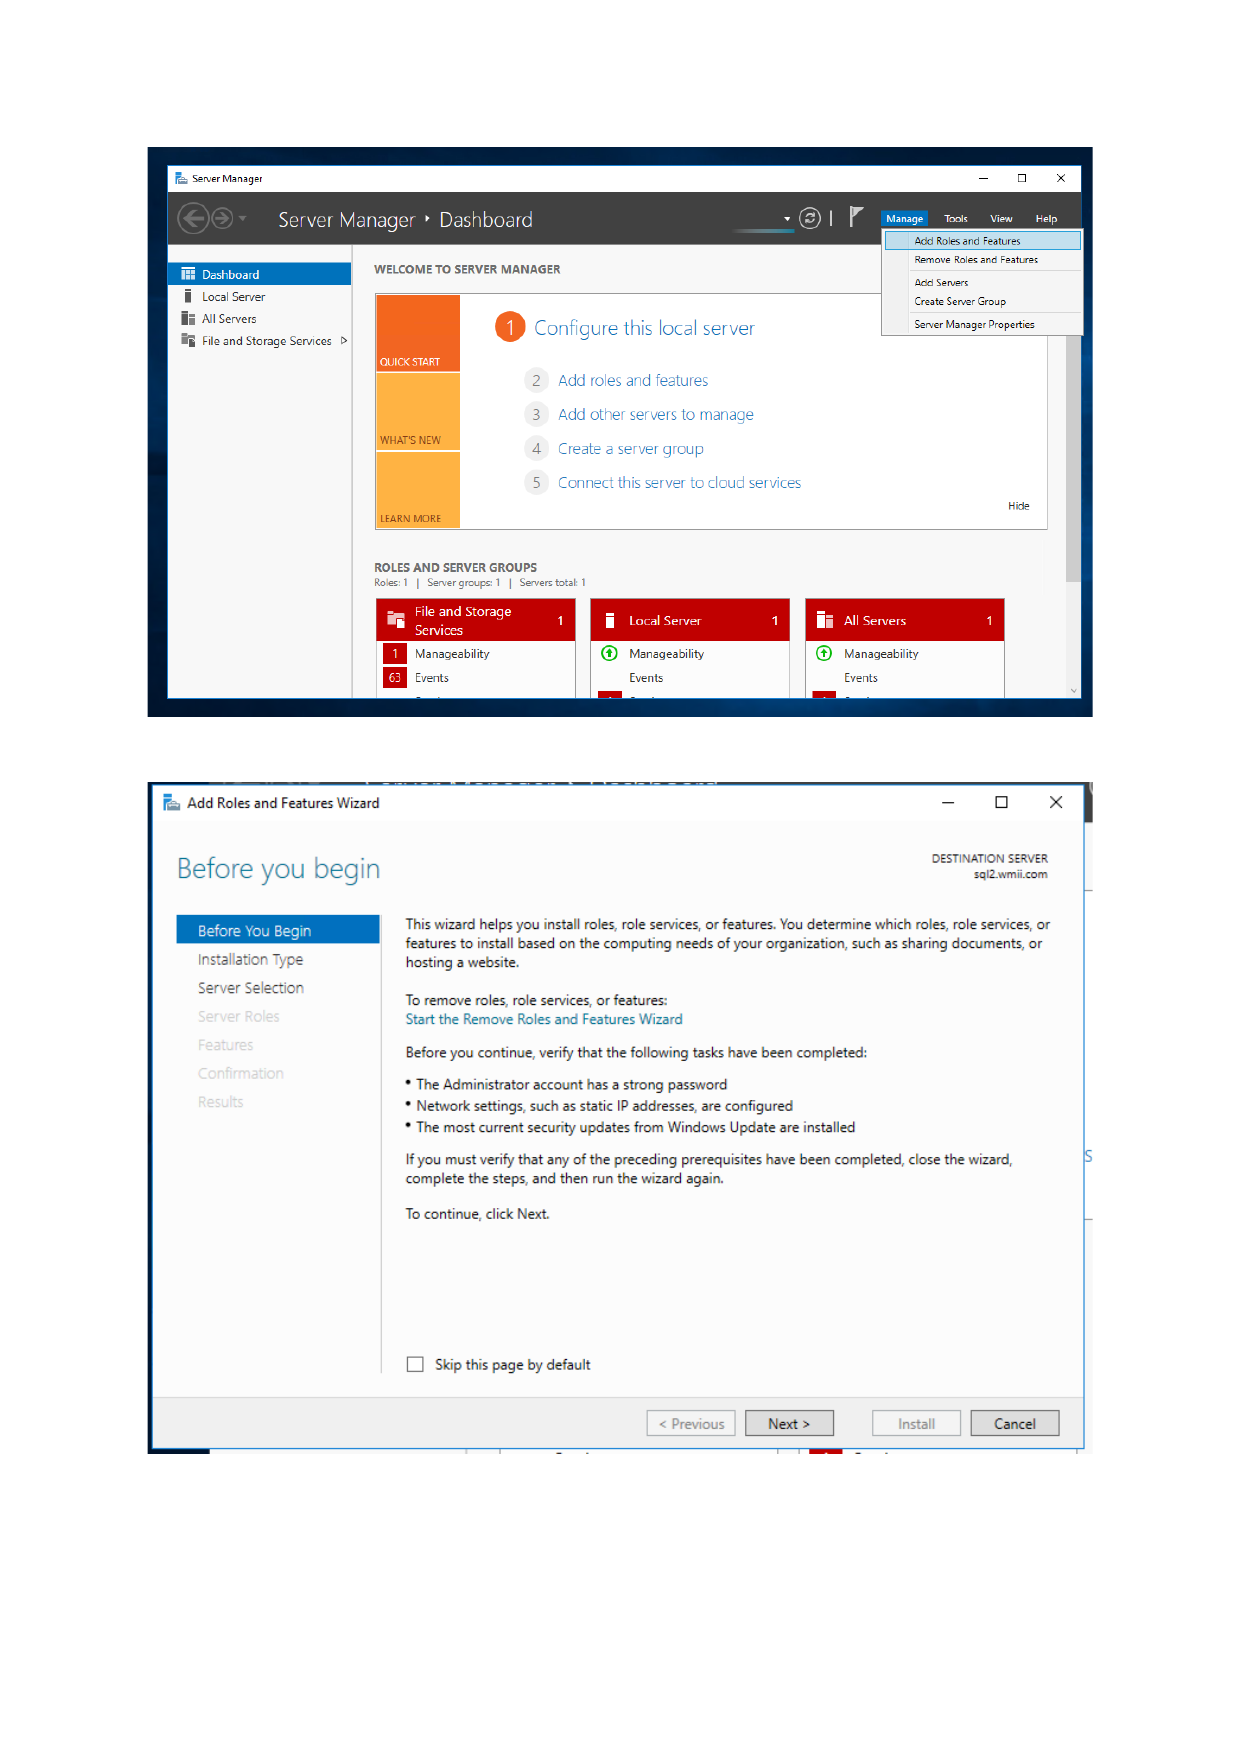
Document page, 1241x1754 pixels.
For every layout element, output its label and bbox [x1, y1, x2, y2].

picture [147, 782, 1093, 1454]
picture [147, 147, 1093, 717]
